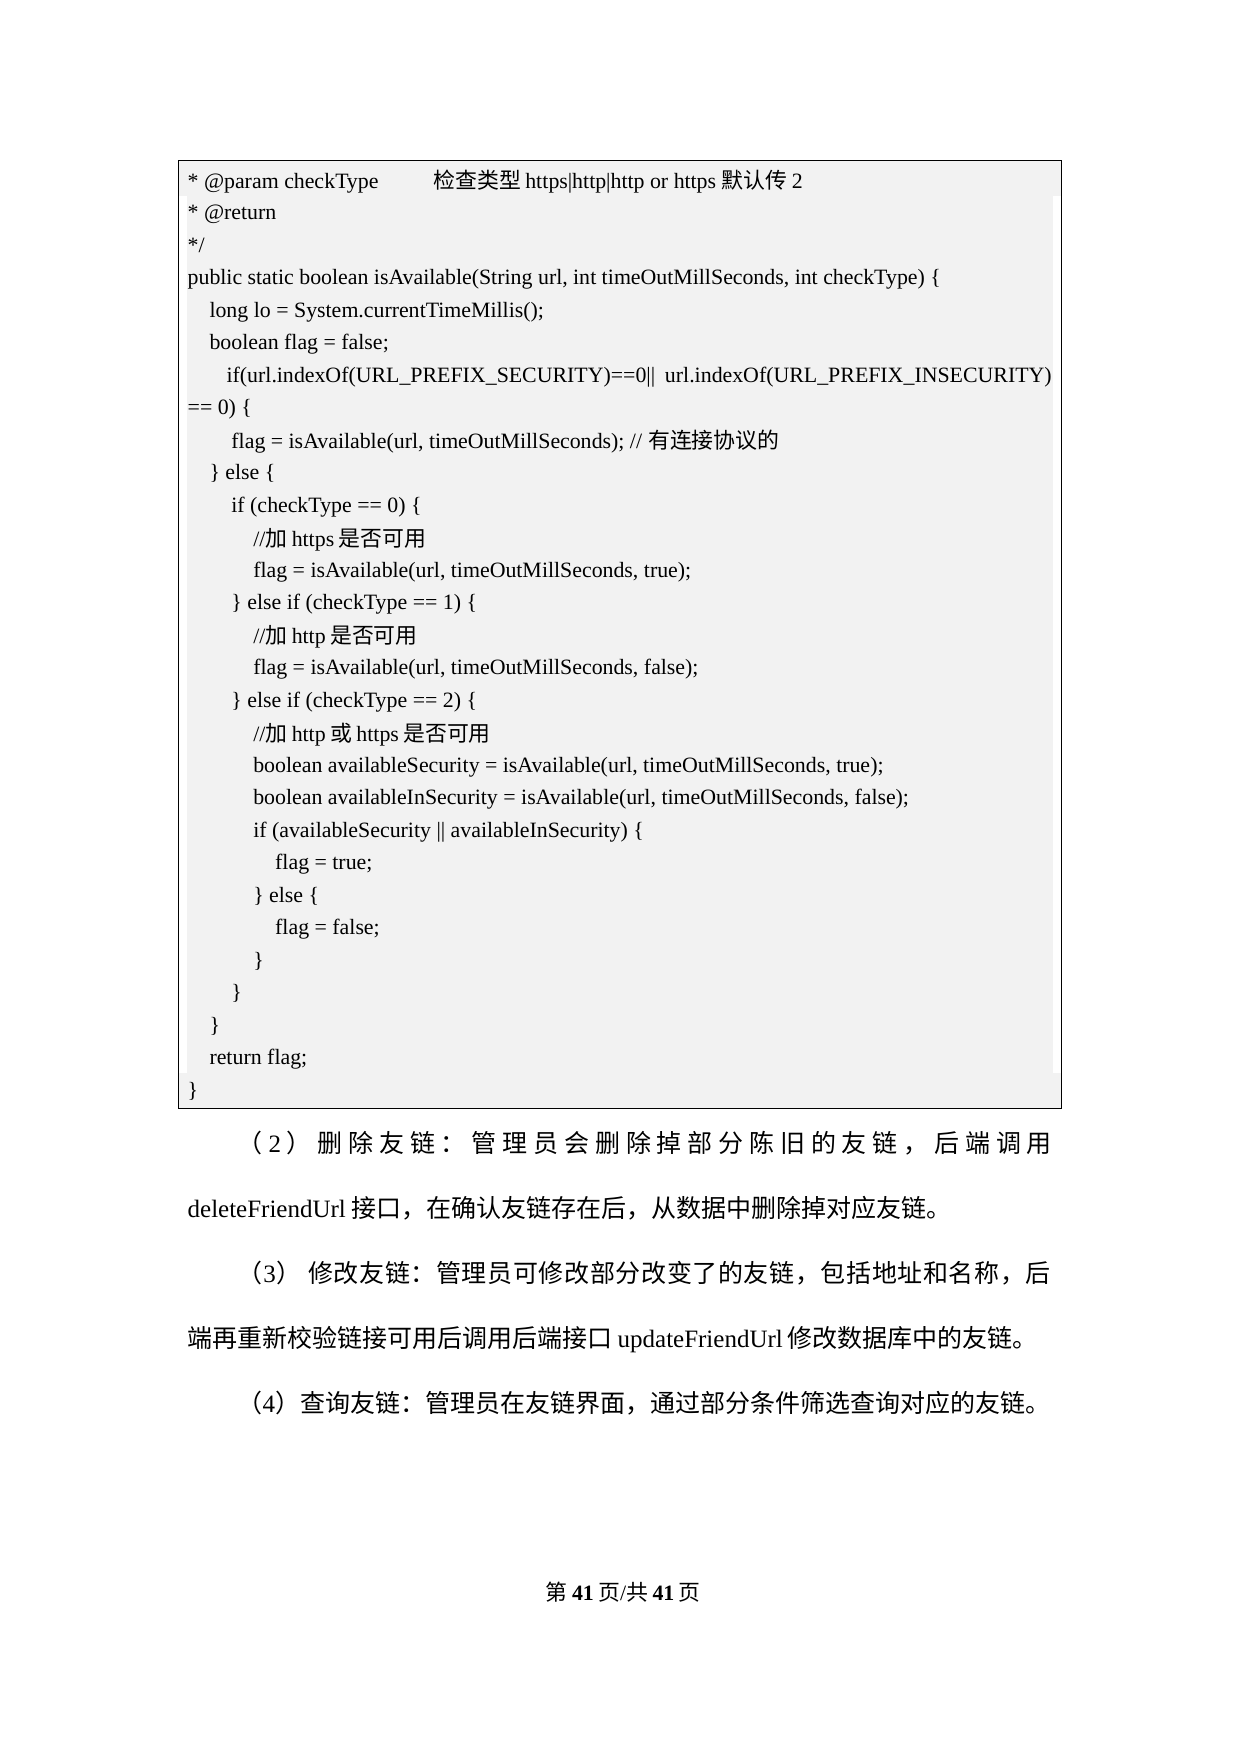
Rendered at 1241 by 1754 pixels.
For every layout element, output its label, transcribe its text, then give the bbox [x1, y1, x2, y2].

text flag = isAvailable(url, timeOutMillSeconds); // 有连接协议的 [187, 423, 1053, 456]
text */ [187, 228, 1053, 261]
text } [187, 1008, 1053, 1041]
text flag = isAvailable(url, timeOutMillSeconds, true); [187, 553, 1053, 586]
text （4）查询友链：管理员在友链界面，通过部分条件筛选查询对应的友链。 [187, 1369, 1053, 1434]
text if (checkType == 0) { [187, 488, 1053, 521]
text return flag; [187, 1041, 1053, 1070]
text //加http或https是否可用 [187, 716, 1053, 748]
text long lo = System.currentTimeMillis(); [187, 293, 1053, 326]
text boolean availableSecurity = isAvailable(url, timeOutMillSeconds, true); [187, 748, 1053, 781]
text * @param checkType 检查类型https|http|http or https 默认传2 [179, 161, 1061, 196]
text （2）删除友链：管理员会删除掉部分陈旧的友链，后端调用deleteFriendUrl接口，在确认友链存在后，从数据中删除掉对应友链。 [187, 1109, 1053, 1239]
text if (availableSecurity || availableInSecurity) { [187, 813, 1053, 846]
text } else { [187, 878, 1053, 911]
text boolean flag = false; [187, 326, 1053, 358]
text //加https是否可用 [187, 521, 1053, 553]
text if(url.indexOf(URL_PREFIX_SECURITY)==0|| url.indexOf(URL_PREFIX_INSECURITY) == 0) { [187, 358, 1053, 423]
text } [187, 976, 1053, 1008]
text flag = true; [187, 846, 1053, 878]
text boolean availableInSecurity = isAvailable(url, timeOutMillSeconds, false); [187, 781, 1053, 813]
text flag = isAvailable(url, timeOutMillSeconds, false); [187, 651, 1053, 683]
text } else { [187, 456, 1053, 488]
text } else if (checkType == 2) { [187, 683, 1053, 716]
text } [179, 1070, 1061, 1108]
text } [187, 943, 1053, 976]
text flag = false; [187, 911, 1053, 943]
text （3） 修改友链：管理员可修改部分改变了的友链，包括地址和名称，后端再重新校验链接可用后调用后端接口updateFriendUrl修改数据库中的友链。 [187, 1239, 1053, 1369]
text * @return [187, 196, 1053, 228]
text //加http是否可用 [187, 618, 1053, 651]
text public static boolean isAvailable(String url, int timeOutMillSeconds, int checkType) { [187, 261, 1053, 293]
text } else if (checkType == 1) { [187, 586, 1053, 618]
